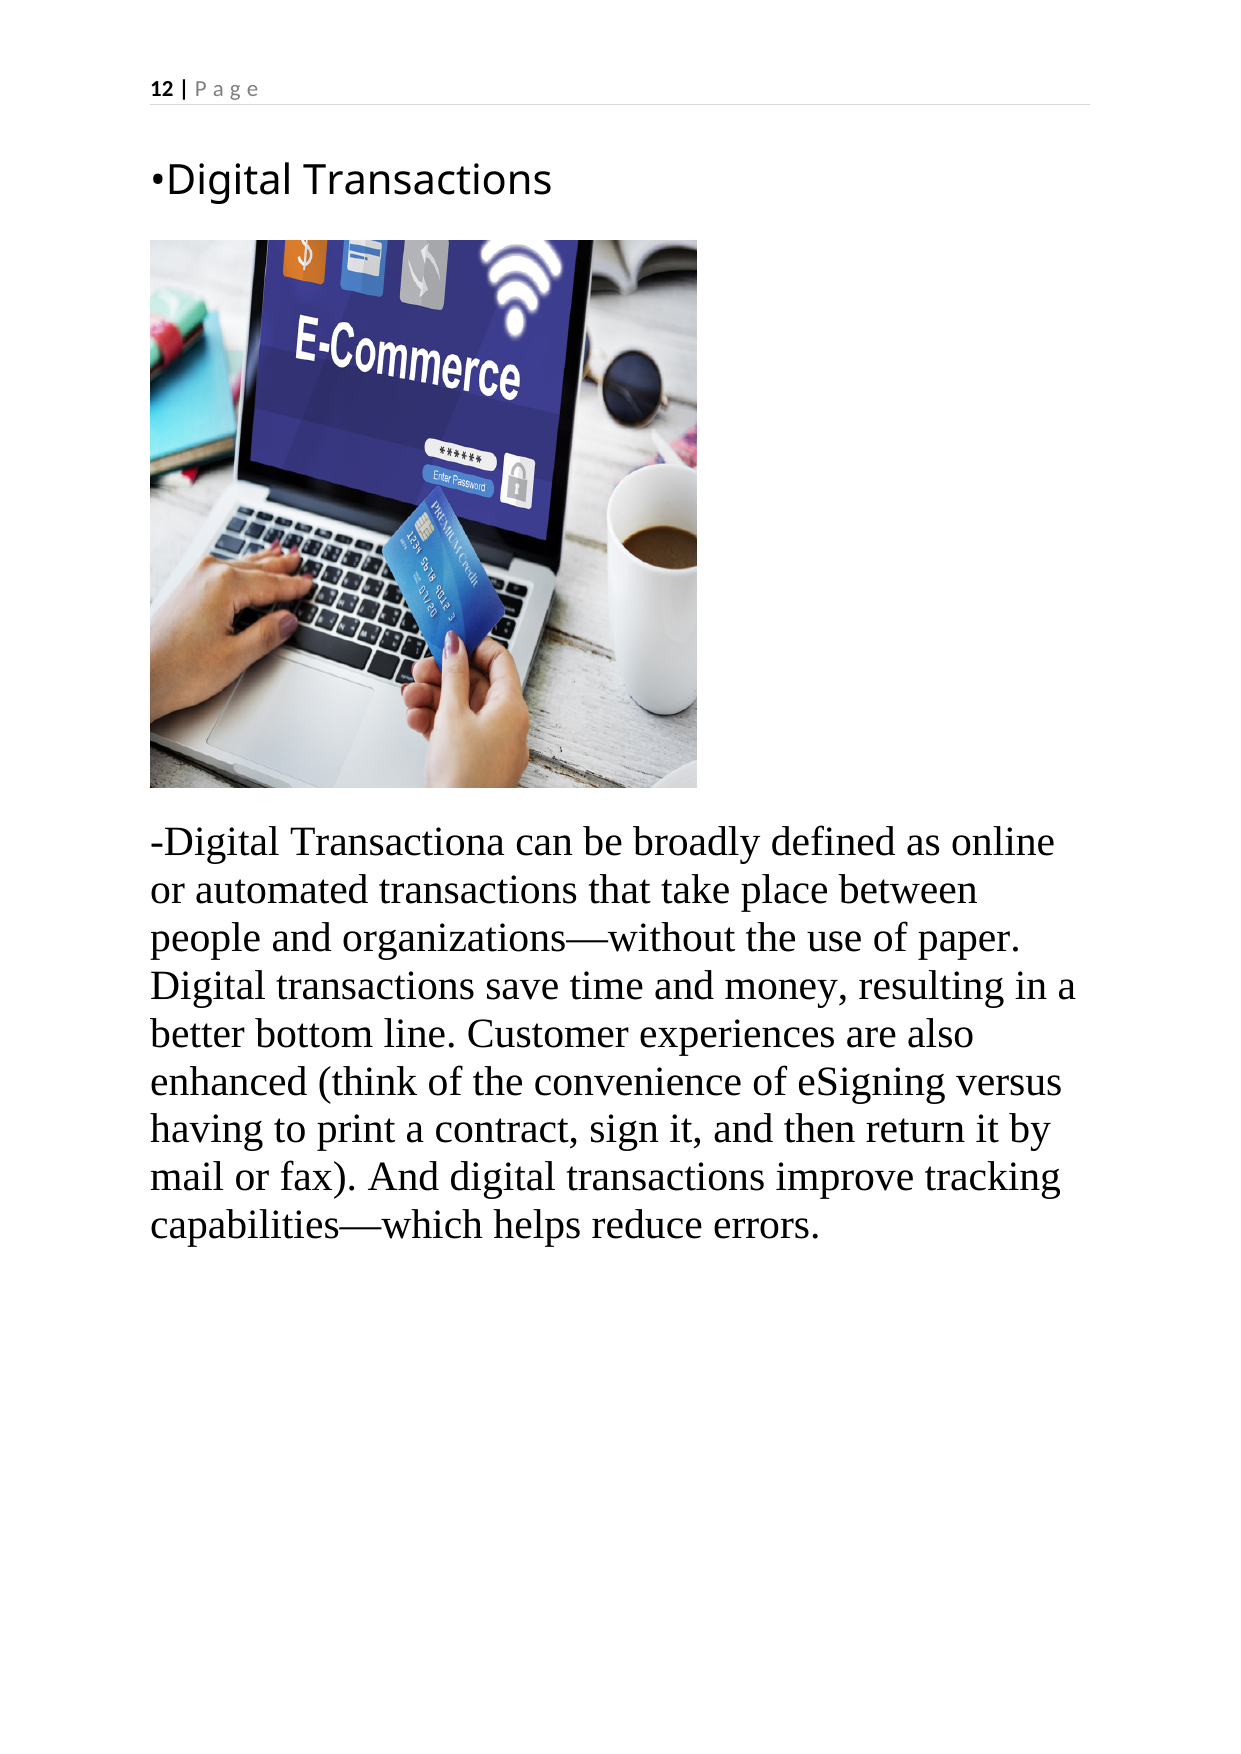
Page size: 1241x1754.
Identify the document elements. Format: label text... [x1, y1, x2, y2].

picture [150, 240, 697, 788]
subtitle •Digital Transactions [150, 150, 1090, 207]
text -Digital Transactiona can be broadly defined as online or automated transactions that take place between people and organizations—without the use of paper. Digital transactions save time and money, resulting in a better bottom line. Customer experiences are also enhanced (think of the convenience of eSigning versus having to print a contract, sign it, and then return it by mail or fax). And digital transactions improve tracking capabilities—which helps reduce errors. [150, 816, 1090, 1248]
